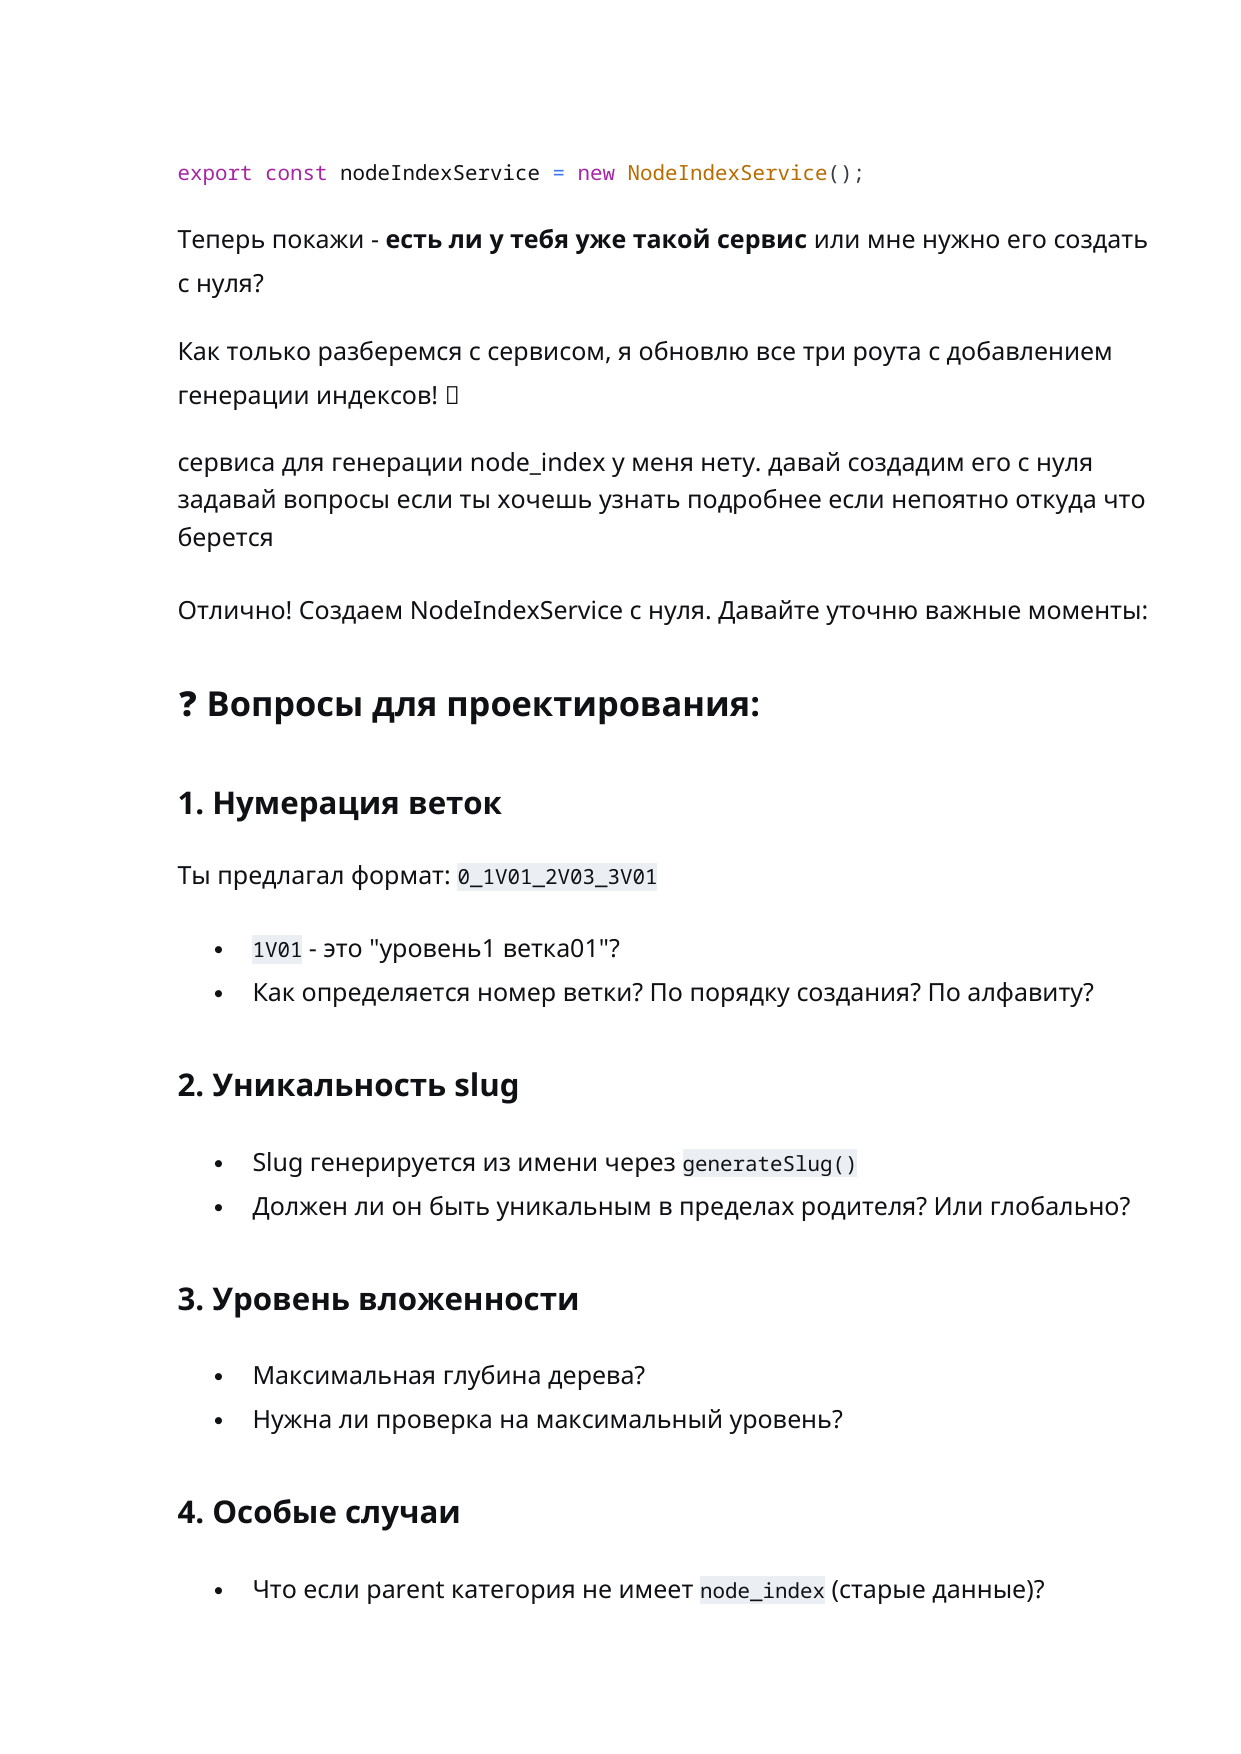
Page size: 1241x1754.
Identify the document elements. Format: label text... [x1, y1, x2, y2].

list Должен ли он быть уникальным в пределах родителя? Или глобально? [215, 1178, 1152, 1222]
list Slug генерируется из имени через generateSlug() [215, 1135, 1152, 1178]
list 1V01 - это "уровень1 ветка01"? [215, 921, 1152, 965]
text 2. Уникальность slug [177, 1059, 1152, 1106]
text Ты предлагал формат: 0_1V01_2V03_3V01 [177, 848, 1152, 892]
text Отлично! Создаем NodeIndexService с нуля. Давайте уточню важные моменты: [177, 583, 1152, 626]
text Как только разберемся с сервисом, я обновлю все три роута с добавлением генерации индексов! 🚀 [177, 324, 1152, 412]
list Что если parent категория не имеет node_index (старые данные)? [215, 1562, 1152, 1606]
list Как определяется номер ветки? По порядку создания? По алфавиту? [215, 965, 1152, 1009]
text 3. Уровень вложенности [177, 1272, 1152, 1319]
text ❓ Вопросы для проектирования: [177, 676, 1152, 726]
text export const nodeIndexService = new NodeIndexService(); [177, 152, 1152, 187]
text сервиса для генерации node_index у меня нету. давай создадим его с нуля задавай вопросы если ты хочешь узнать подробнее если непоятно откуда что берется [177, 441, 1152, 553]
list Нужна ли проверка на максимальный уровень? [215, 1392, 1152, 1436]
list Максимальная глубина дерева? [215, 1348, 1152, 1392]
text Теперь покажи - есть ли у тебя уже такой сервис или мне нужно его создать с нуля? [177, 212, 1152, 299]
text 4. Особые случаи [177, 1486, 1152, 1533]
text 1. Нумерация веток [177, 776, 1152, 823]
